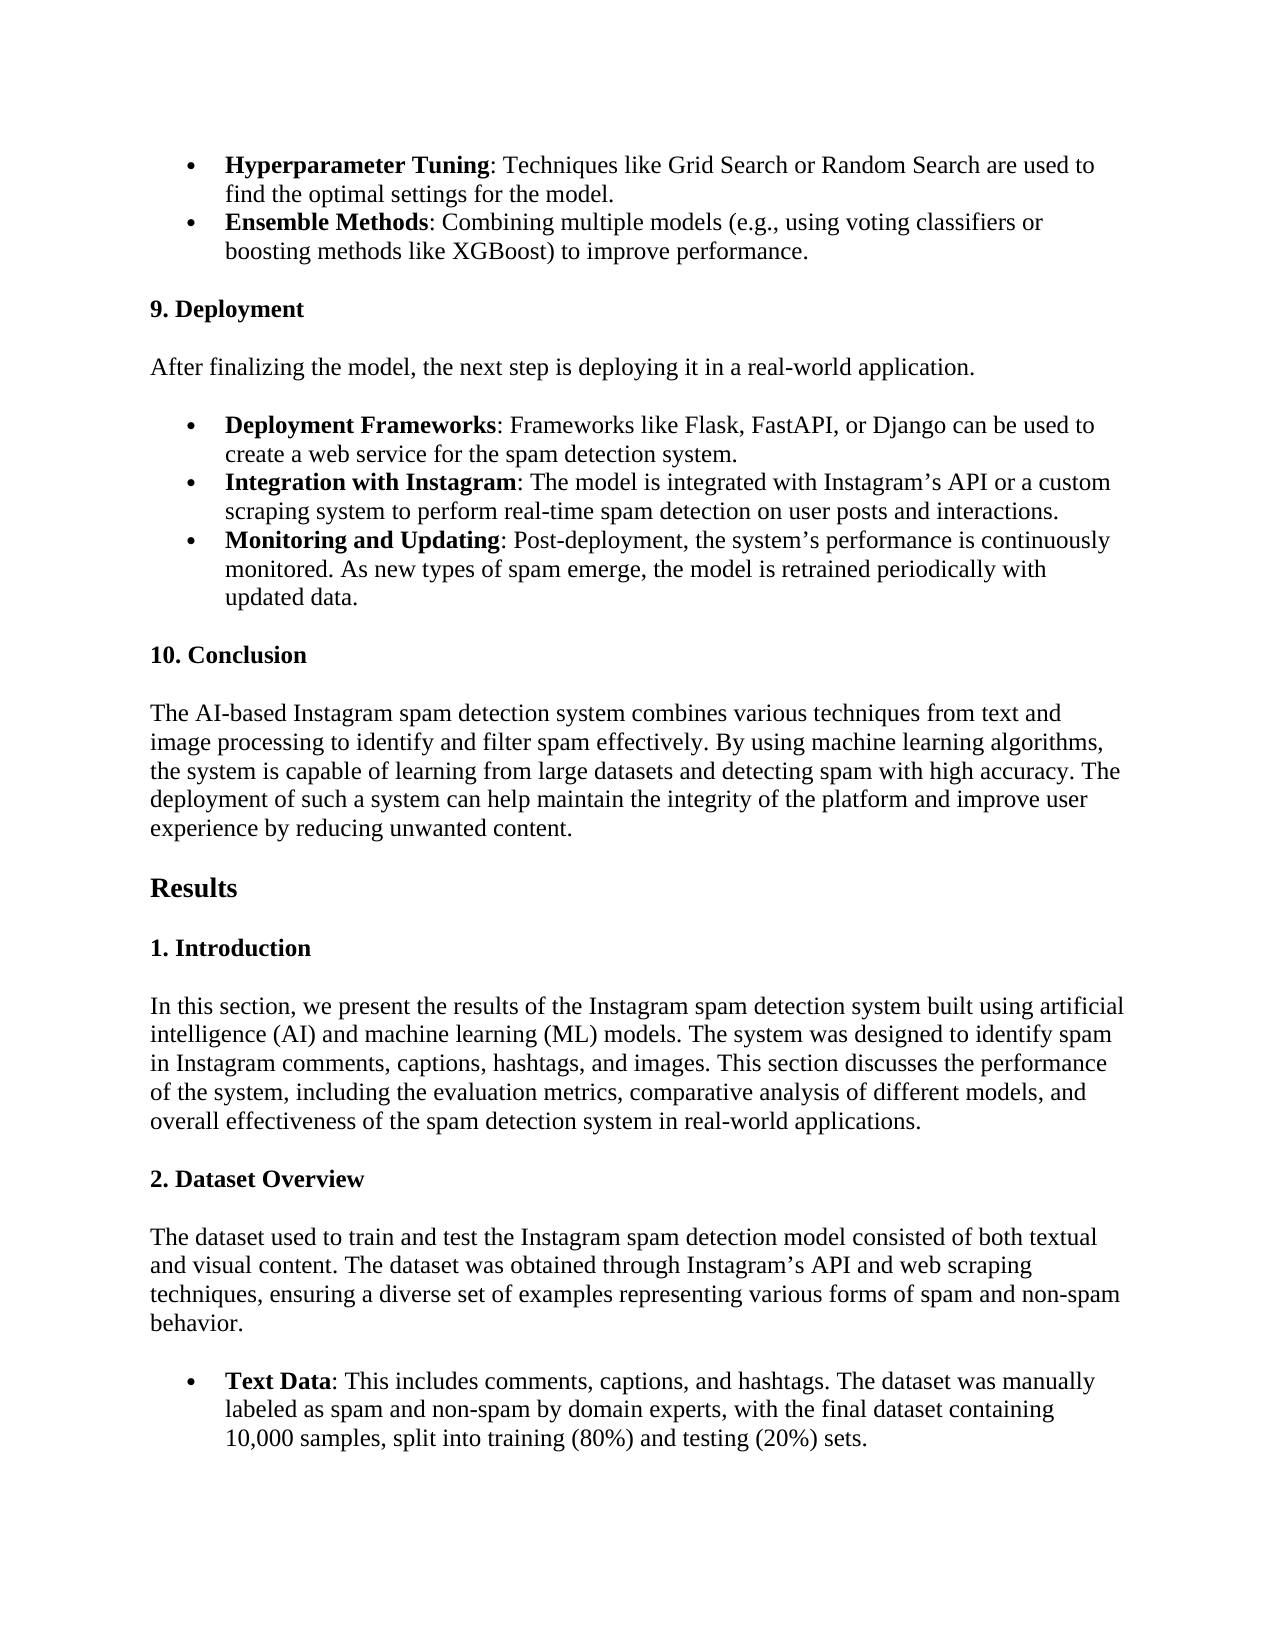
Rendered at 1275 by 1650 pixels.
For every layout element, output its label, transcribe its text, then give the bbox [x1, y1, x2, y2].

list Hyperparameter Tuning: Techniques like Grid Search or Random Search are used to find the optimal settings for the model. [187, 150, 1125, 207]
text 1. Introduction [150, 933, 1125, 962]
list Integration with Instagram: The model is integrated with Instagram’s API or a custom scraping system to perform real-time spam detection on user posts and interactions. [187, 467, 1125, 525]
text The dataset used to train and test the Instagram spam detection model consisted of both textual and visual content. The dataset was obtained through Instagram’s API and web scraping techniques, ensuring a diverse set of examples representing various forms of spam and non-spam behavior. [150, 1222, 1125, 1337]
list Text Data: This includes comments, captions, and hashtags. The dataset was manually labeled as spam and non-spam by domain experts, with the final dataset containing 10,000 samples, split into training (80%) and testing (20%) sets. [187, 1366, 1125, 1452]
text Results [150, 871, 1125, 904]
text In this section, we present the results of the Instagram spam detection system built using artificial intelligence (AI) and machine learning (ML) models. The system was designed to identify spam in Instagram comments, captions, hashtags, and images. This section discusses the performance of the system, including the evaluation metrics, comparative analysis of different models, and overall effectiveness of the spam detection system in real-world applications. [150, 991, 1125, 1134]
text The AI-based Instagram spam detection system combines various techniques from text and image processing to identify and filter spam effectively. By using machine learning algorithms, the system is capable of learning from large datasets and detecting spam with high accuracy. The deployment of such a system can help maintain the integrity of the platform and improve user experience by reducing unwanted content. [150, 698, 1125, 842]
text 10. Conclusion [150, 640, 1125, 669]
text 9. Deployment [150, 294, 1125, 323]
list Deployment Frameworks: Frameworks like Flask, FastAPI, or Django can be used to create a web service for the spam detection system. [187, 410, 1125, 467]
list Ensemble Methods: Combining multiple models (e.g., using voting classifiers or boosting methods like XGBoost) to improve performance. [187, 207, 1125, 265]
list Monitoring and Updating: Post-deployment, the system’s performance is continuously monitored. As new types of spam emerge, the model is retrained periodically with updated data. [187, 525, 1125, 611]
text After finalizing the model, the next step is deploying it in a real-world application. [150, 352, 1125, 381]
text 2. Dataset Overview [150, 1164, 1125, 1192]
